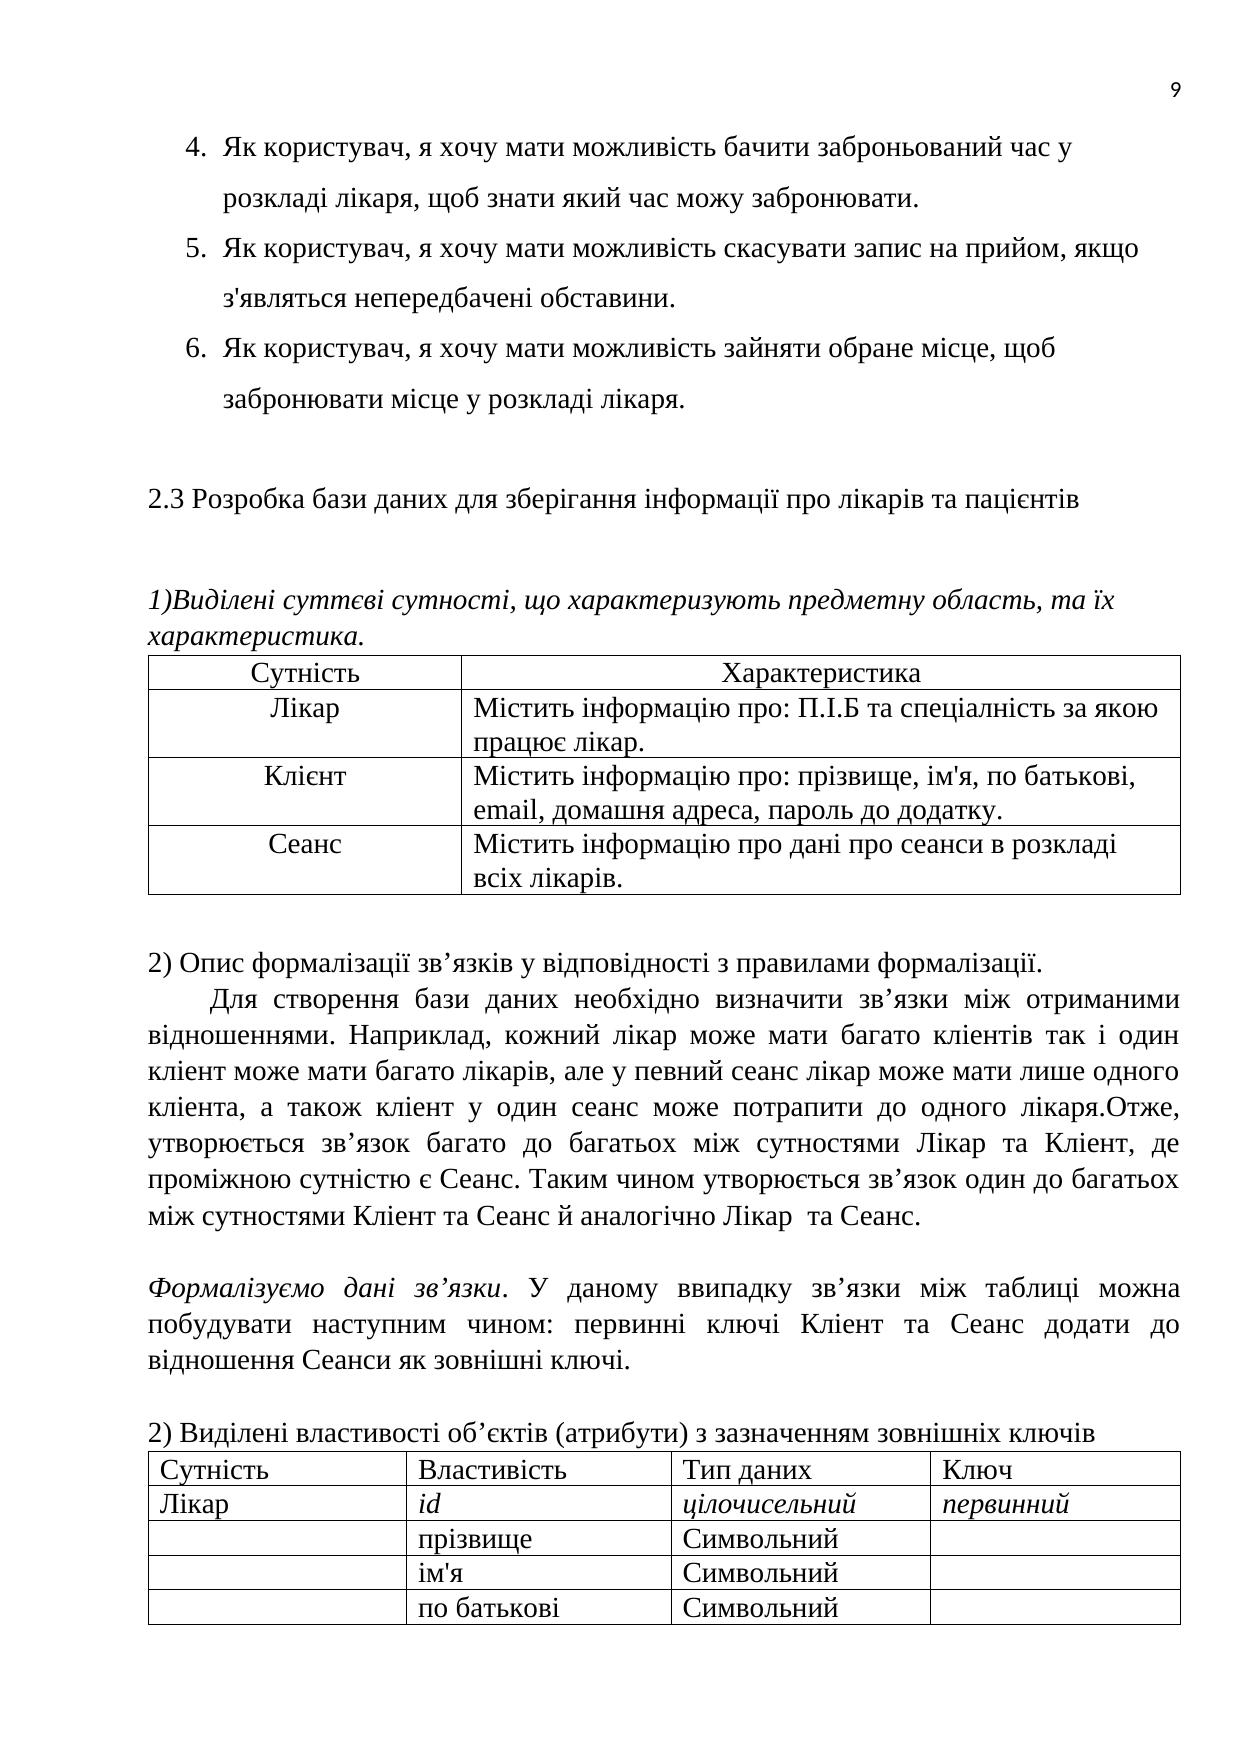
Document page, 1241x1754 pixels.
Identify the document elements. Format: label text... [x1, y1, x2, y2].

table_cell [931, 1521, 1180, 1554]
table_cell цілочисельний [672, 1486, 930, 1520]
table_cell [149, 1521, 406, 1554]
table_cell по батькові [407, 1590, 671, 1624]
text Для створення бази даних необхідно визначити зв’язки між отриманими відношеннями. Наприклад, кожний лікар може мати багато кліентів так і один кліент може мати багато лікарів, але у певний сеанс лікар може мати лише одного кліента, а також кліент у один сеанс може потрапити до одного лікаря.Отже, утворюється зв’язок багато до багатьох між сутностями Лікар та Кліент, де проміжною сутністю є Сеанс. Таким чином утворюється зв’язок один до багатьох між сутностями Кліент та Сеанс й аналогічно Лікар та Сеанс. [148, 981, 1181, 1231]
list Як користувач, я хочу мати можливість бачити заброньований час у розкладі лікаря, щоб знати який час можу забронювати. [185, 129, 1181, 213]
table_cell id [407, 1486, 671, 1520]
table_cell [931, 1556, 1180, 1589]
table_header Сутність [149, 1452, 406, 1485]
table_cell прізвище [407, 1521, 671, 1554]
text 2.3 Розробка бази даних для зберігання інформації про лікарів та пацієнтів [148, 482, 1181, 515]
table_header Характеристика [462, 656, 1180, 689]
table_cell Лікар [149, 690, 461, 757]
table_cell [931, 1590, 1180, 1624]
table_cell Містить інформацію про: П.І.Б та спеціалність за якою працює лікар. [462, 690, 1180, 757]
text 2) Опис формалізації зв’язків у відповідності з правилами формалізації. [148, 945, 1181, 978]
table_cell первинний [931, 1486, 1180, 1520]
table_header Властивість [407, 1452, 671, 1485]
table_cell Символьний [672, 1521, 930, 1554]
table_cell Символьний [672, 1590, 930, 1624]
table_header Ключ [931, 1452, 1180, 1485]
table_header Сутність [149, 656, 461, 689]
table_cell Символьний [672, 1556, 930, 1589]
table_cell Клієнт [149, 758, 461, 825]
table_cell [149, 1590, 406, 1624]
list Як користувач, я хочу мати можливість зайняти обране місце, щоб забронювати місце у розкладі лікаря. [185, 331, 1181, 414]
table_header Тип даних [672, 1452, 930, 1485]
text 2) Виділені властивості об’єктів (атрибути) з зазначенням зовнішніх ключів [148, 1415, 1181, 1448]
text Формалізуємо дані зв’язки. У даному ввипадку зв’язки між таблиці можна побудувати наступним чином: первинні ключі Кліент та Сеанс додати до відношення Сеанси як зовнішні ключі. [148, 1270, 1181, 1376]
table_cell Містить інформацію про: прізвище, ім'я, по батькові, email, домашня адреса, пароль до додатку. [462, 758, 1180, 825]
table_cell Сеанс [149, 826, 461, 893]
text 1)Виділені суттєві сутності, що характеризують предметну область, та їх характеристика. [148, 582, 1181, 652]
list Як користувач, я хочу мати можливість скасувати запис на прийом, якщо з'являться непередбачені обставини. [185, 230, 1181, 314]
table_cell Лікар [149, 1486, 406, 1520]
table_cell [149, 1556, 406, 1589]
table_cell Містить інформацію про дані про сеанси в розкладі всіх лікарів. [462, 826, 1180, 893]
table_cell ім'я [407, 1556, 671, 1589]
